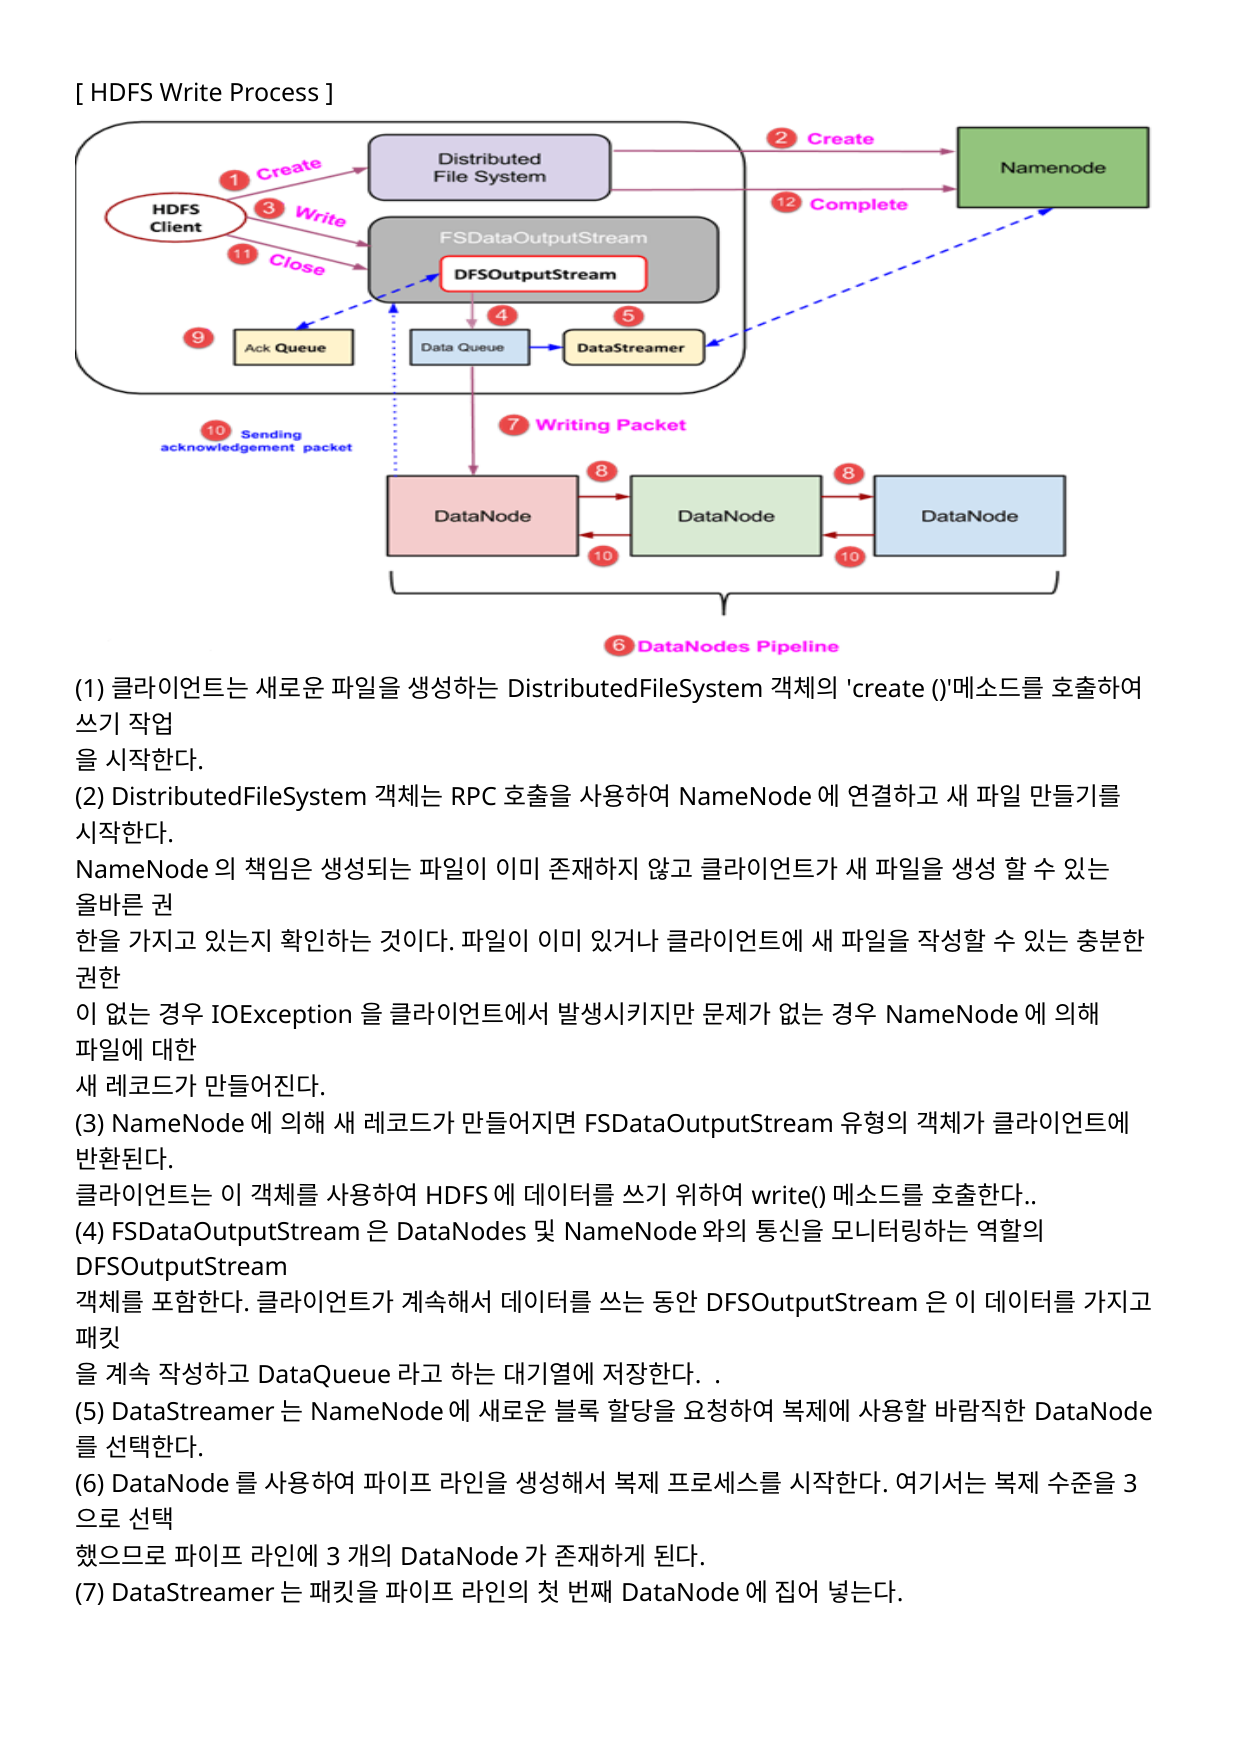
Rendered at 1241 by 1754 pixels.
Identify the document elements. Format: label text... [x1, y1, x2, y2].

text [ HDFS Write Process ] [75, 75, 1165, 109]
text 했으므로 파이프 라인에 3 개의 DataNode가 존재하게 된다. [75, 1536, 1165, 1572]
text (4) FSDataOutputStream은 DataNodes 및 NameNode와의 통신을 모니터링하는 역할의 DFSOutputStream [75, 1212, 1165, 1282]
text 한을 가지고 있는지 확인하는 것이다. 파일이 이미 있거나 클라이언트에 새 파일을 작성할 수 있는 충분한 권한 [75, 922, 1165, 994]
text (1) 클라이언트는 새로운 파일을 생성하는 DistributedFileSystem 객체의 'create ()'메소드를 호출하여 쓰기 작업 [75, 668, 1165, 741]
picture [75, 109, 1162, 669]
text (7) DataStreamer는 패킷을 파이프 라인의 첫 번째 DataNode에 집어 넣는다. [75, 1572, 1165, 1608]
text (6) DataNode를 사용하여 파이프 라인을 생성해서 복제 프로세스를 시작한다. 여기서는 복제 수준을 3으로 선택 [75, 1463, 1165, 1536]
text 을 계속 작성하고 DataQueue 라고 하는 대기열에 저장한다. . [75, 1355, 1165, 1391]
text 이 없는 경우 IOException 을 클라이언트에서 발생시키지만 문제가 없는 경우 NameNode에 의해 파일에 대한 [75, 994, 1165, 1067]
text (3) NameNode에 의해 새 레코드가 만들어지면 FSDataOutputStream 유형의 객체가 클라이언트에 반환된다. [75, 1103, 1165, 1176]
text (2) DistributedFileSystem 객체는 RPC 호출을 사용하여 NameNode에 연결하고 새 파일 만들기를 시작한다. [75, 777, 1165, 849]
text 을 시작한다. [75, 741, 1165, 777]
text (5) DataStreamer는 NameNode에 새로운 블록 할당을 요청하여 복제에 사용할 바람직한 DataNode를 선택한다. [75, 1391, 1165, 1463]
text 새 레코드가 만들어진다. [75, 1067, 1165, 1103]
text 클라이언트는 이 객체를 사용하여 HDFS에 데이터를 쓰기 위하여 write() 메소드를 호출한다.. [75, 1176, 1165, 1212]
text 객체를 포함한다. 클라이언트가 계속해서 데이터를 쓰는 동안 DFSOutputStream 은 이 데이터를 가지고 패킷 [75, 1282, 1165, 1355]
text NameNode의 책임은 생성되는 파일이 이미 존재하지 않고 클라이언트가 새 파일을 생성 할 수 있는 올바른 권 [75, 849, 1165, 922]
